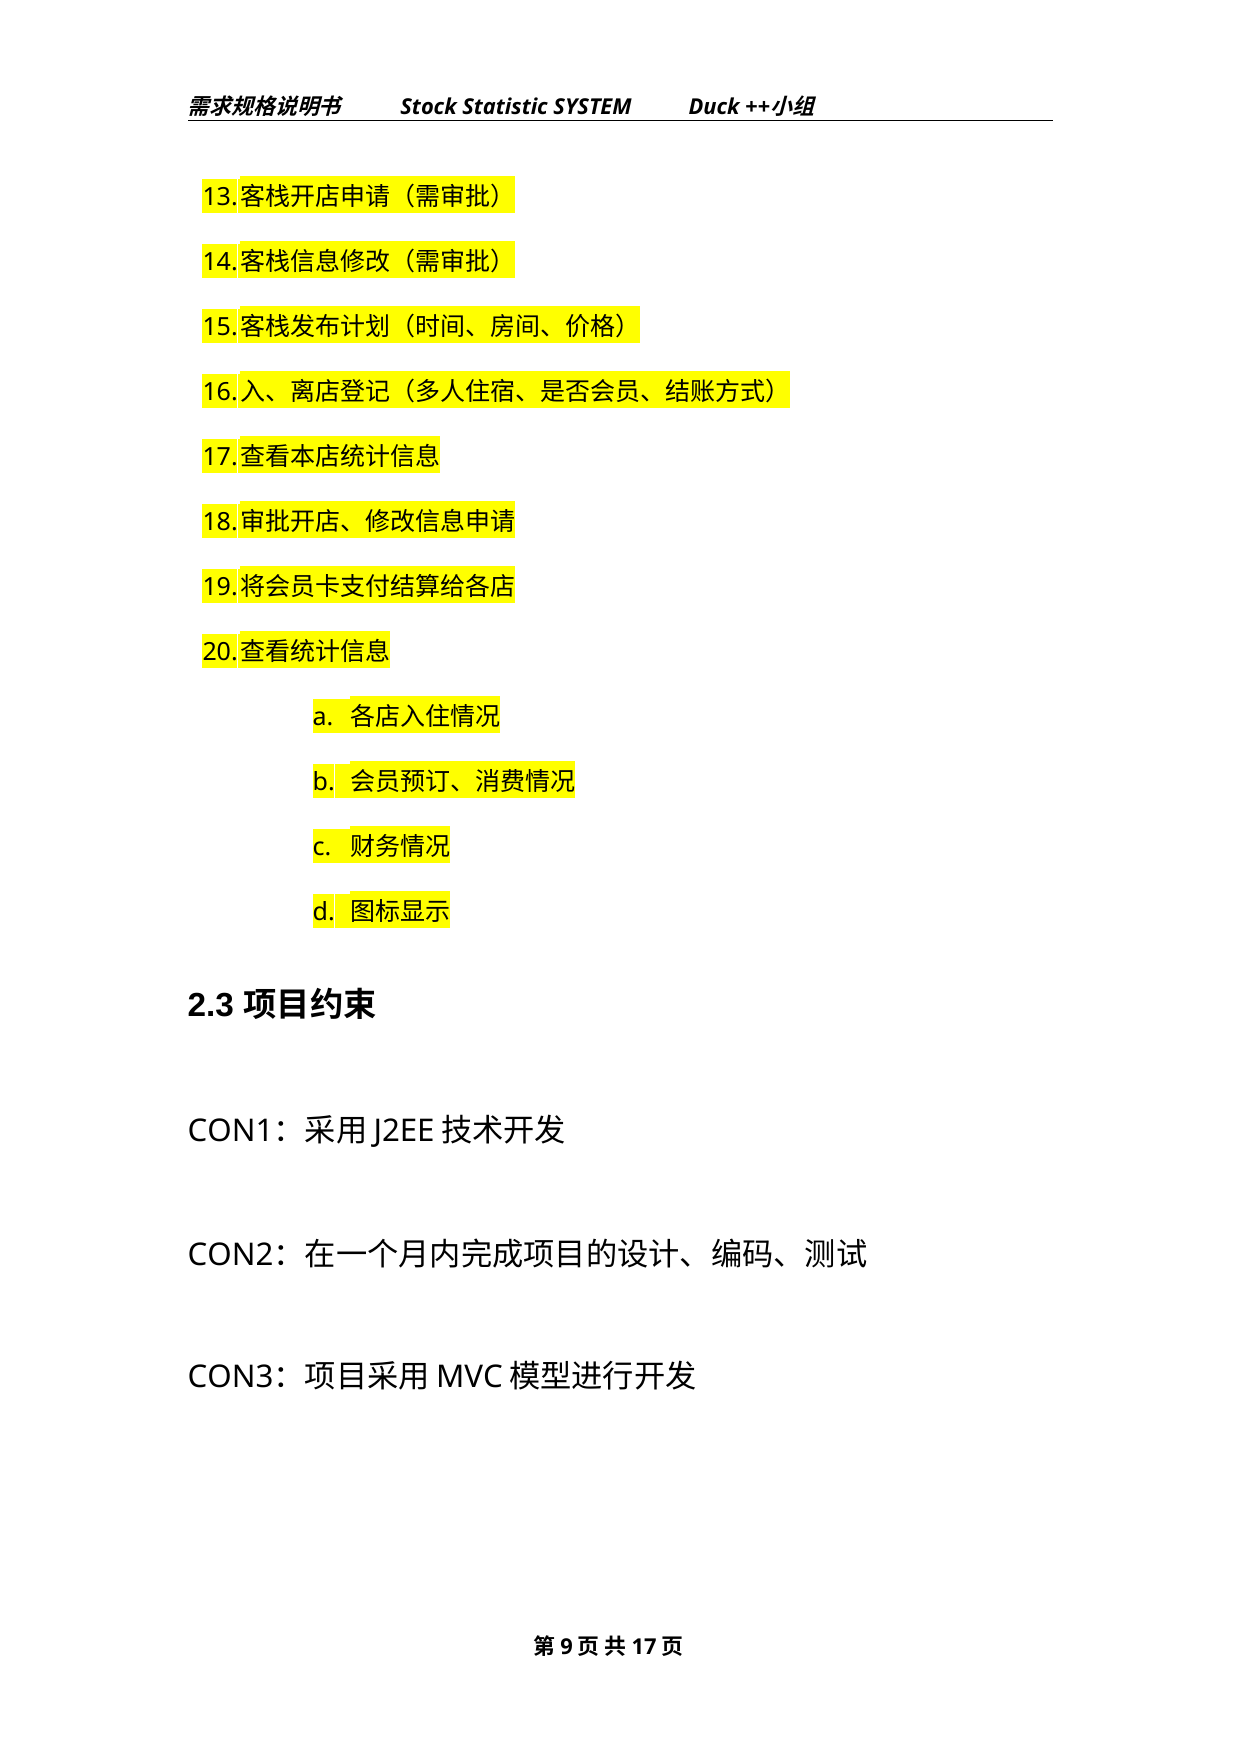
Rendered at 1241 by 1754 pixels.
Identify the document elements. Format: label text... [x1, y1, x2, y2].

list 入、离店登记（多人住宿、是否会员、结账方式） [202, 357, 1053, 422]
list 财务情况 [312, 812, 1053, 877]
subtitle 2.3 项目约束 [187, 969, 1053, 1034]
list 查看本店统计信息 [202, 422, 1053, 487]
text CON1：采用J2EE技术开发 [187, 1096, 1053, 1161]
list 客栈信息修改（需审批） [202, 227, 1053, 292]
list 客栈发布计划（时间、房间、价格） [202, 292, 1053, 357]
list 将会员卡支付结算给各店 [202, 552, 1053, 617]
list 审批开店、修改信息申请 [202, 487, 1053, 552]
list 客栈开店申请（需审批） [202, 162, 1053, 227]
list 各店入住情况 [312, 682, 1053, 747]
text CON2：在一个月内完成项目的设计、编码、测试 [187, 1219, 1053, 1284]
list 图标显示 [312, 877, 1053, 942]
list 查看统计信息 [202, 617, 1053, 682]
list 会员预订、消费情况 [312, 747, 1053, 812]
text CON3：项目采用MVC模型进行开发 [187, 1342, 1053, 1407]
